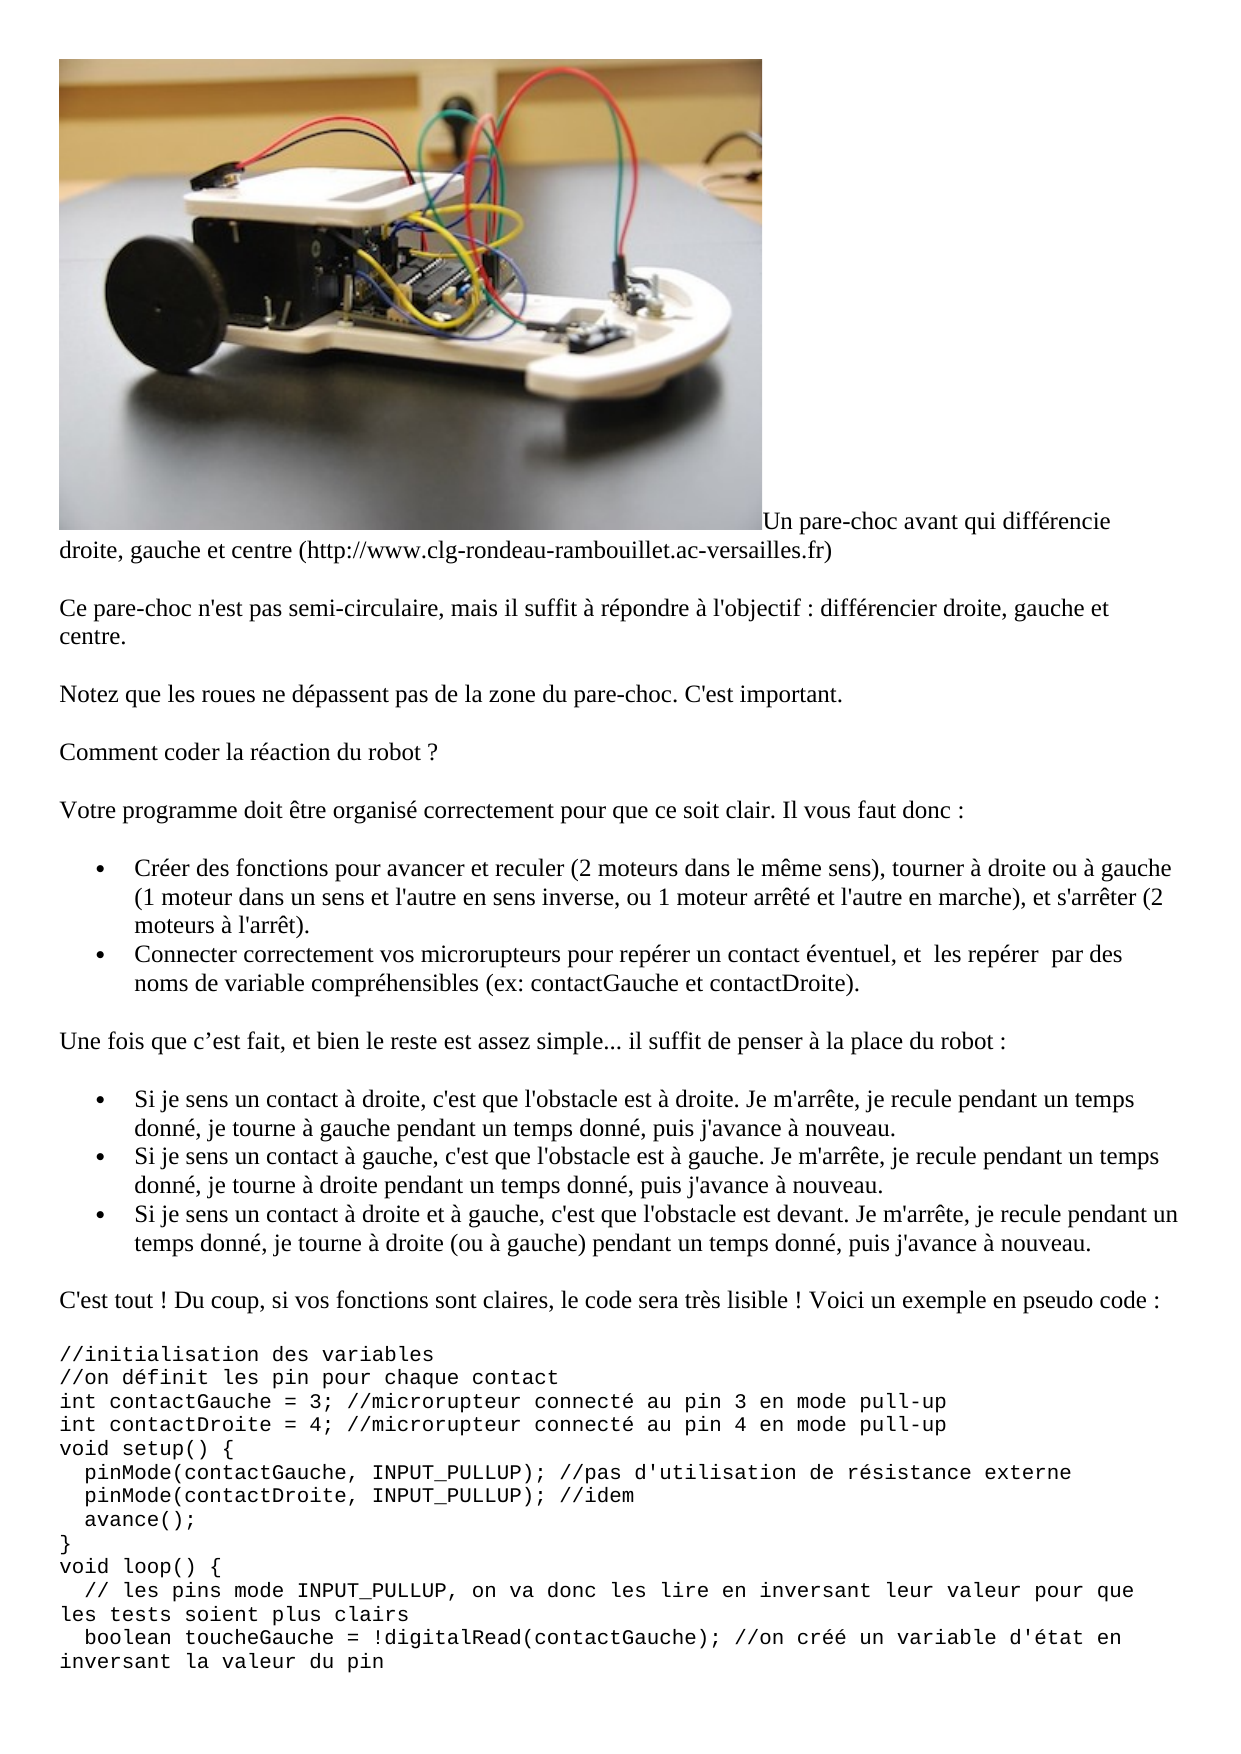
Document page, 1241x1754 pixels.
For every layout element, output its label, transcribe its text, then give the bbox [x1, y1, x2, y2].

text pinMode(contactDroite, INPUT_PULLUP); //idem [59, 1485, 1181, 1509]
picture [59, 59, 763, 530]
text avance(); [59, 1509, 1181, 1533]
text void setup() { [59, 1438, 1181, 1462]
text // les pins mode INPUT_PULLUP, on va donc les lire en inversant leur valeur pour que les tests soient plus clairs [59, 1580, 1181, 1627]
text boolean toucheGauche = !digitalRead(contactGauche); //on créé un variable d'état en inversant la valeur du pin [59, 1627, 1181, 1674]
text Votre programme doit être organisé correctement pour que ce soit clair. Il vous faut donc : [59, 795, 1181, 824]
text C'est tout ! Du coup, si vos fonctions sont claires, le code sera très lisible ! Voici un exemple en pseudo code : [59, 1286, 1181, 1314]
list Si je sens un contact à gauche, c'est que l'obstacle est à gauche. Je m'arrête, je recule pendant un temps donné, je tourne à droite pendant un temps donné, puis j'avance à nouveau. [97, 1141, 1181, 1199]
text Ce pare-choc n'est pas semi-circulaire, mais il suffit à répondre à l'objectif : différencier droite, gauche et centre. [59, 593, 1181, 650]
text pinMode(contactGauche, INPUT_PULLUP); //pas d'utilisation de résistance externe [59, 1462, 1181, 1485]
text Une fois que c’est fait, et bien le reste est assez simple... il suffit de penser à la place du robot : [59, 1026, 1181, 1055]
list Connecter correctement vos microrupteurs pour repérer un contact éventuel, et les repérer par des noms de variable compréhensibles (ex: contactGauche et contactDroite). [97, 939, 1181, 997]
list Créer des fonctions pour avancer et reculer (2 moteurs dans le même sens), tourner à droite ou à gauche (1 moteur dans un sens et l'autre en sens inverse, ou 1 moteur arrêté et l'autre en marche), et s'arrêter (2 moteurs à l'arrêt). [97, 853, 1181, 939]
list Si je sens un contact à droite, c'est que l'obstacle est à droite. Je m'arrête, je recule pendant un temps donné, je tourne à gauche pendant un temps donné, puis j'avance à nouveau. [97, 1084, 1181, 1141]
text //on définit les pin pour chaque contact [59, 1367, 1181, 1391]
text } [59, 1533, 1181, 1556]
text int contactDroite = 4; //microrupteur connecté au pin 4 en mode pull-up [59, 1414, 1181, 1438]
text //initialisation des variables [59, 1343, 1181, 1367]
text int contactGauche = 3; //microrupteur connecté au pin 3 en mode pull-up [59, 1391, 1181, 1414]
list Si je sens un contact à droite et à gauche, c'est que l'obstacle est devant. Je m'arrête, je recule pendant un temps donné, je tourne à droite (ou à gauche) pendant un temps donné, puis j'avance à nouveau. [97, 1199, 1181, 1256]
text Notez que les roues ne dépassent pas de la zone du pare-choc. C'est important. [59, 679, 1181, 708]
text Comment coder la réaction du robot ? [59, 737, 1181, 766]
text void loop() { [59, 1556, 1181, 1580]
